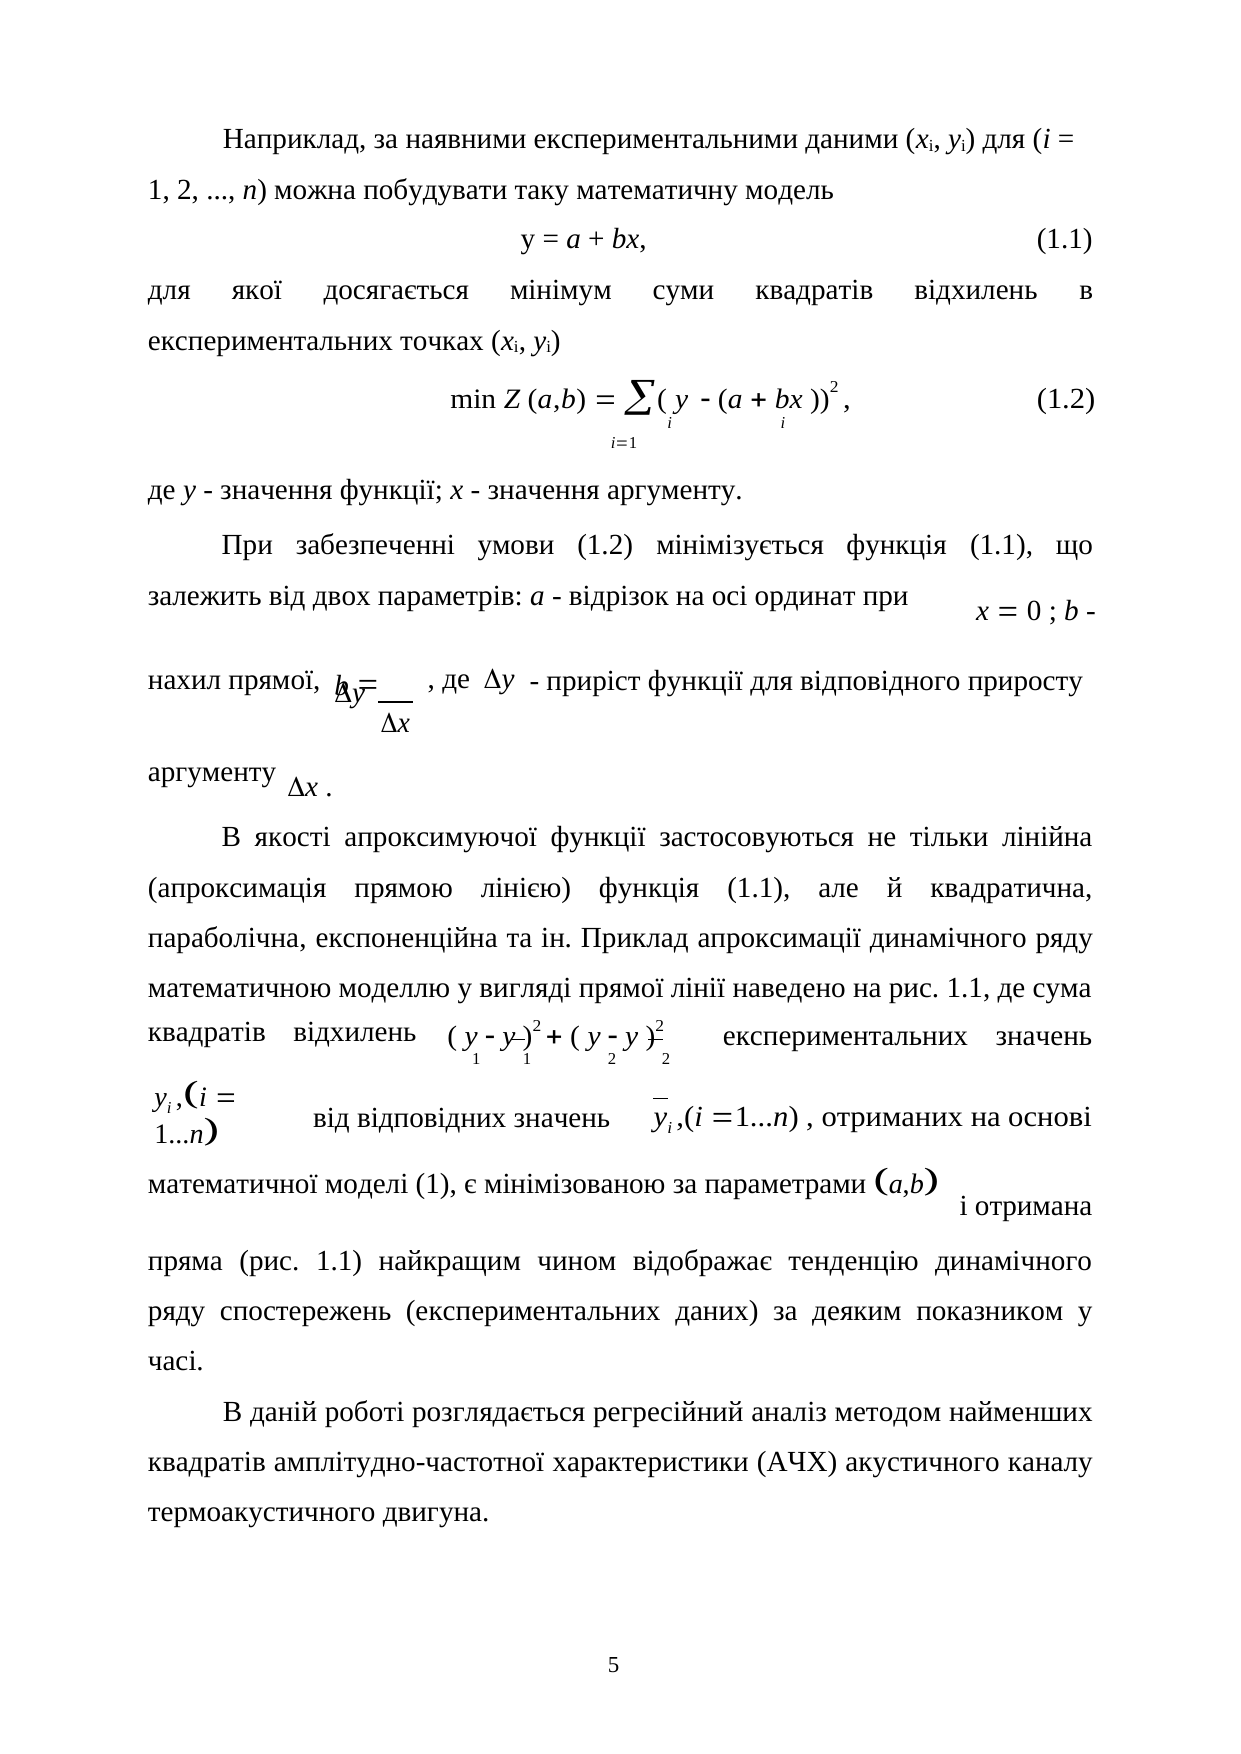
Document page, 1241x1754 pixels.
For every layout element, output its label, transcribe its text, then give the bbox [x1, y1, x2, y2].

text ( y  y )2  ( y  y )2 [574, 1029, 696, 1050]
text квадратів відхилень [148, 1025, 421, 1045]
text нахил прямої, [148, 662, 322, 696]
text аргументу [148, 754, 276, 788]
text 1 1 2 2 [472, 1050, 1163, 1068]
text залежить від двох параметрів: a - відрізок на осі ординат при [148, 578, 959, 611]
text min Z (a,b)  ( y  (a  bx ))2 , (1.2) [450, 385, 641, 414]
text для якої досягається мінімум суми квадратів відхилень в експериментальних точках (xi, yi) [148, 272, 1093, 357]
text yi ,(i 1...n) , отриманих на основі [653, 1099, 1163, 1137]
text i i [289, 414, 1163, 432]
text ( y  y )2  ( y  y )2 [451, 1029, 576, 1050]
text , де y [427, 661, 515, 694]
text експериментальних значень [723, 1030, 1163, 1050]
text і отримана [959, 1188, 1163, 1222]
text При забезпеченні умови (1.2) мінімізується функція (1.1), що [221, 527, 1163, 561]
text математичної моделі (1), є мінімізованою за параметрами a,b [148, 1166, 941, 1204]
text x [380, 709, 411, 738]
text х  0 ; b - [976, 593, 1163, 626]
text В якості апроксимуючої функції застосовуються не тільки лінійна (апроксимація прямою лінією) функція (1.1), але й квадратична, параболічна, експоненційна та ін. Приклад апроксимації динамічного ряду математичною моделлю у вигляді прямої лінії наведено на рис. 1.1, де сума [148, 819, 1093, 1004]
text В даній роботі розглядається регресійний аналіз методом найменших квадратів амплітудно-частотної характеристики (АЧХ) акустичного каналу термоакустичного двигуна. [148, 1394, 1093, 1528]
text x . [287, 769, 1163, 803]
text i1 [323, 432, 924, 452]
text у = а + bх, (1.1) [520, 222, 1163, 256]
text min Z (a,b)  ( y  (a  bx ))2 , (1.2) [628, 385, 1163, 414]
text b  y [334, 646, 411, 709]
text - приріст функції для відповідного приросту [529, 663, 1163, 697]
text yi ,i  1...n [154, 1080, 291, 1153]
text пряма (рис. 1.1) найкращим чином відображає тенденцію динамічного ряду спостережень (експериментальних даних) за деяким показником у часі. [148, 1243, 1093, 1377]
text від відповідних значень [313, 1100, 630, 1134]
text Наприклад, за наявними експериментальними даними (xi, yi) для (i = 1, 2, ..., n) можна побудувати таку математичну модель [148, 122, 1091, 205]
text де y - значення функції; x - значення аргументу. [148, 472, 1163, 505]
